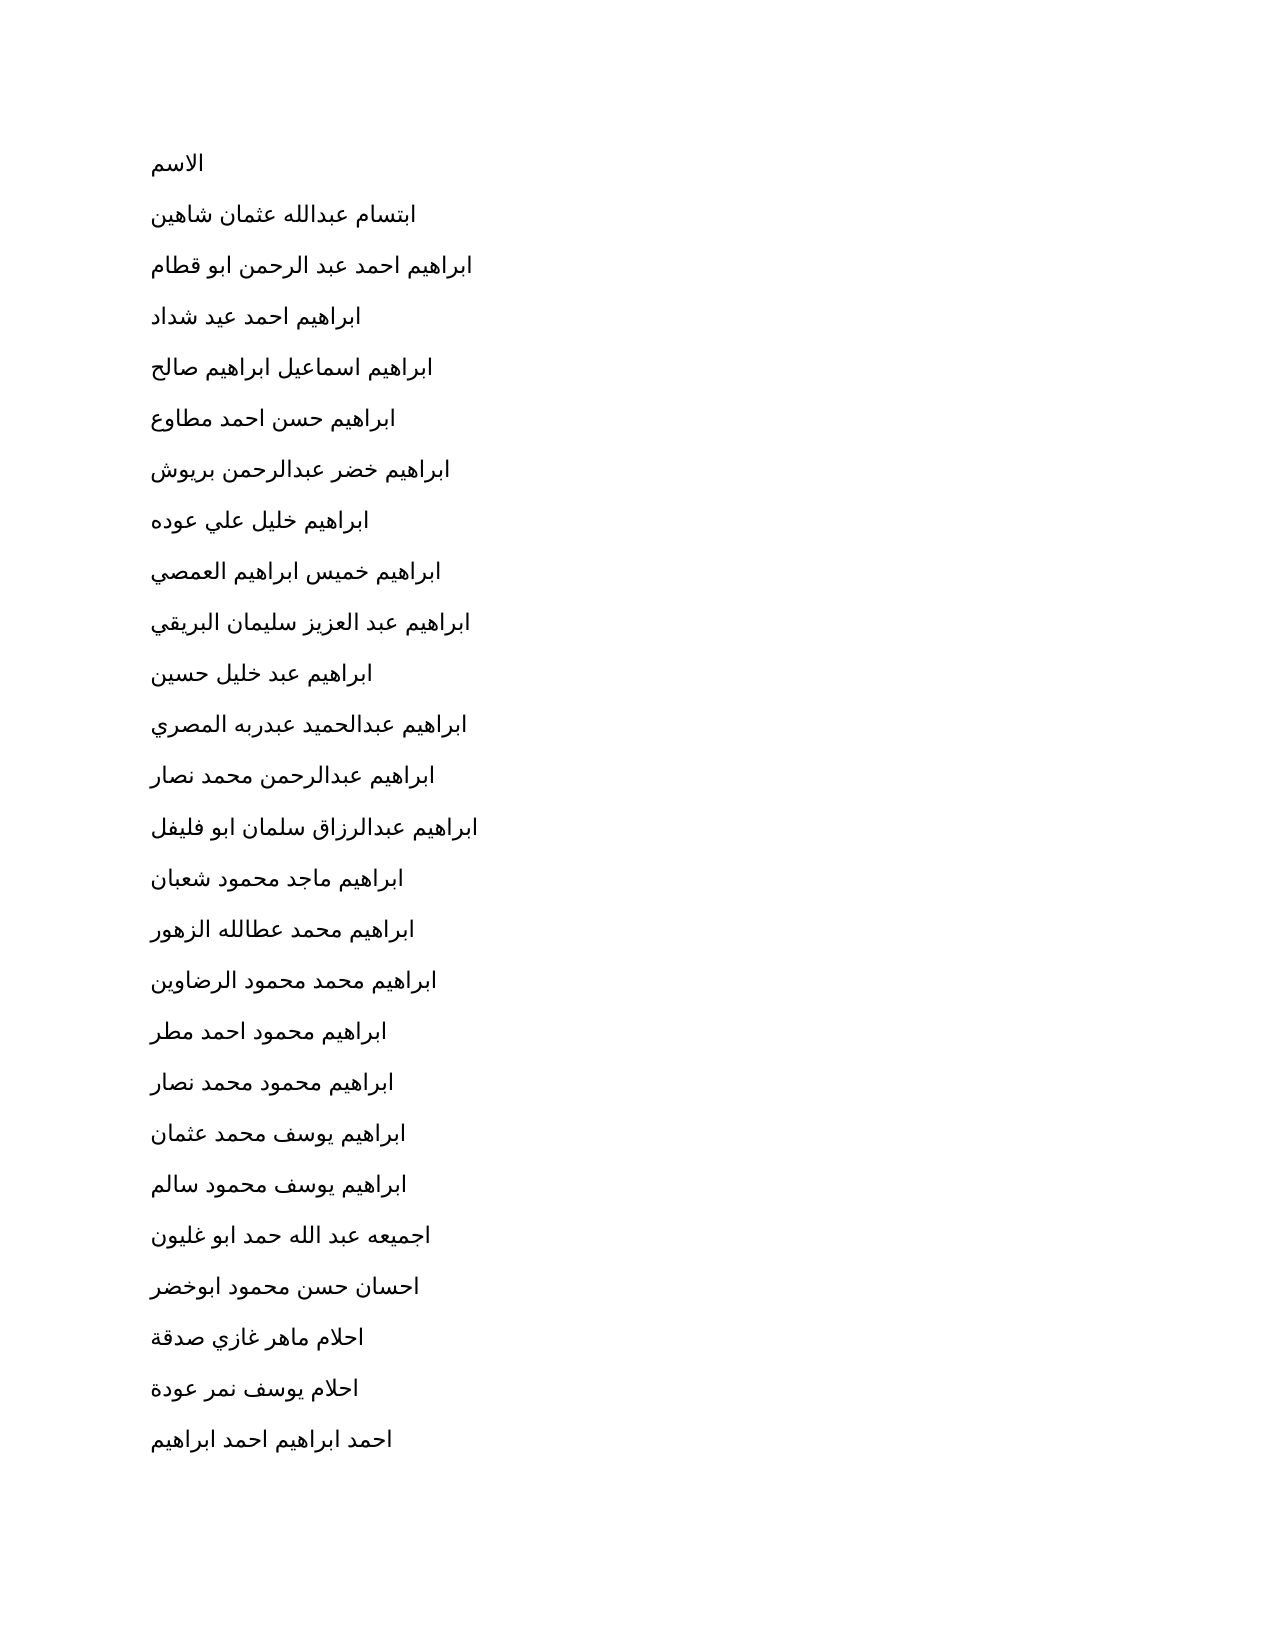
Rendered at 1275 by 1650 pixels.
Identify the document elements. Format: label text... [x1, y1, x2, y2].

text احمد ابراهيم احمد ابراهيم [150, 1426, 1125, 1452]
text ابراهيم محمد عطالله الزهور [150, 916, 1125, 942]
text ابراهيم محمود احمد مطر [150, 1018, 1125, 1044]
text ابراهيم محمود محمد نصار [150, 1069, 1125, 1095]
text ابراهيم عبدالرزاق سلمان ابو فليفل [150, 813, 1125, 840]
text اجميعه عبد الله حمد ابو غليون [150, 1222, 1125, 1248]
text ابراهيم حسن احمد مطاوع [150, 405, 1125, 432]
text ابراهيم احمد عيد شداد [150, 303, 1125, 329]
text احسان حسن محمود ابوخضر [150, 1273, 1125, 1299]
text ابراهيم خضر عبدالرحمن بريوش [150, 456, 1125, 483]
text ابراهيم احمد عبد الرحمن ابو قطام [150, 252, 1125, 278]
text ابراهيم عبدالحميد عبدربه المصري [150, 711, 1125, 738]
text ابراهيم اسماعيل ابراهيم صالح [150, 354, 1125, 381]
text ابراهيم عبدالرحمن محمد نصار [150, 762, 1125, 789]
text ابراهيم يوسف محمود سالم [150, 1171, 1125, 1197]
text ابراهيم عبد خليل حسين [150, 660, 1125, 687]
text الاسم [150, 150, 1125, 176]
text احلام يوسف نمر عودة [150, 1375, 1125, 1401]
text ابراهيم ماجد محمود شعبان [150, 864, 1125, 891]
text ابتسام عبدالله عثمان شاهين [150, 201, 1125, 227]
text احلام ماهر غازي صدقة [150, 1324, 1125, 1350]
text ابراهيم يوسف محمد عثمان [150, 1120, 1125, 1146]
text ابراهيم خليل علي عوده [150, 507, 1125, 534]
text ابراهيم خميس ابراهيم العمصي [150, 558, 1125, 585]
text ابراهيم عبد العزيز سليمان البريقي [150, 609, 1125, 636]
text ابراهيم محمد محمود الرضاوين [150, 967, 1125, 993]
